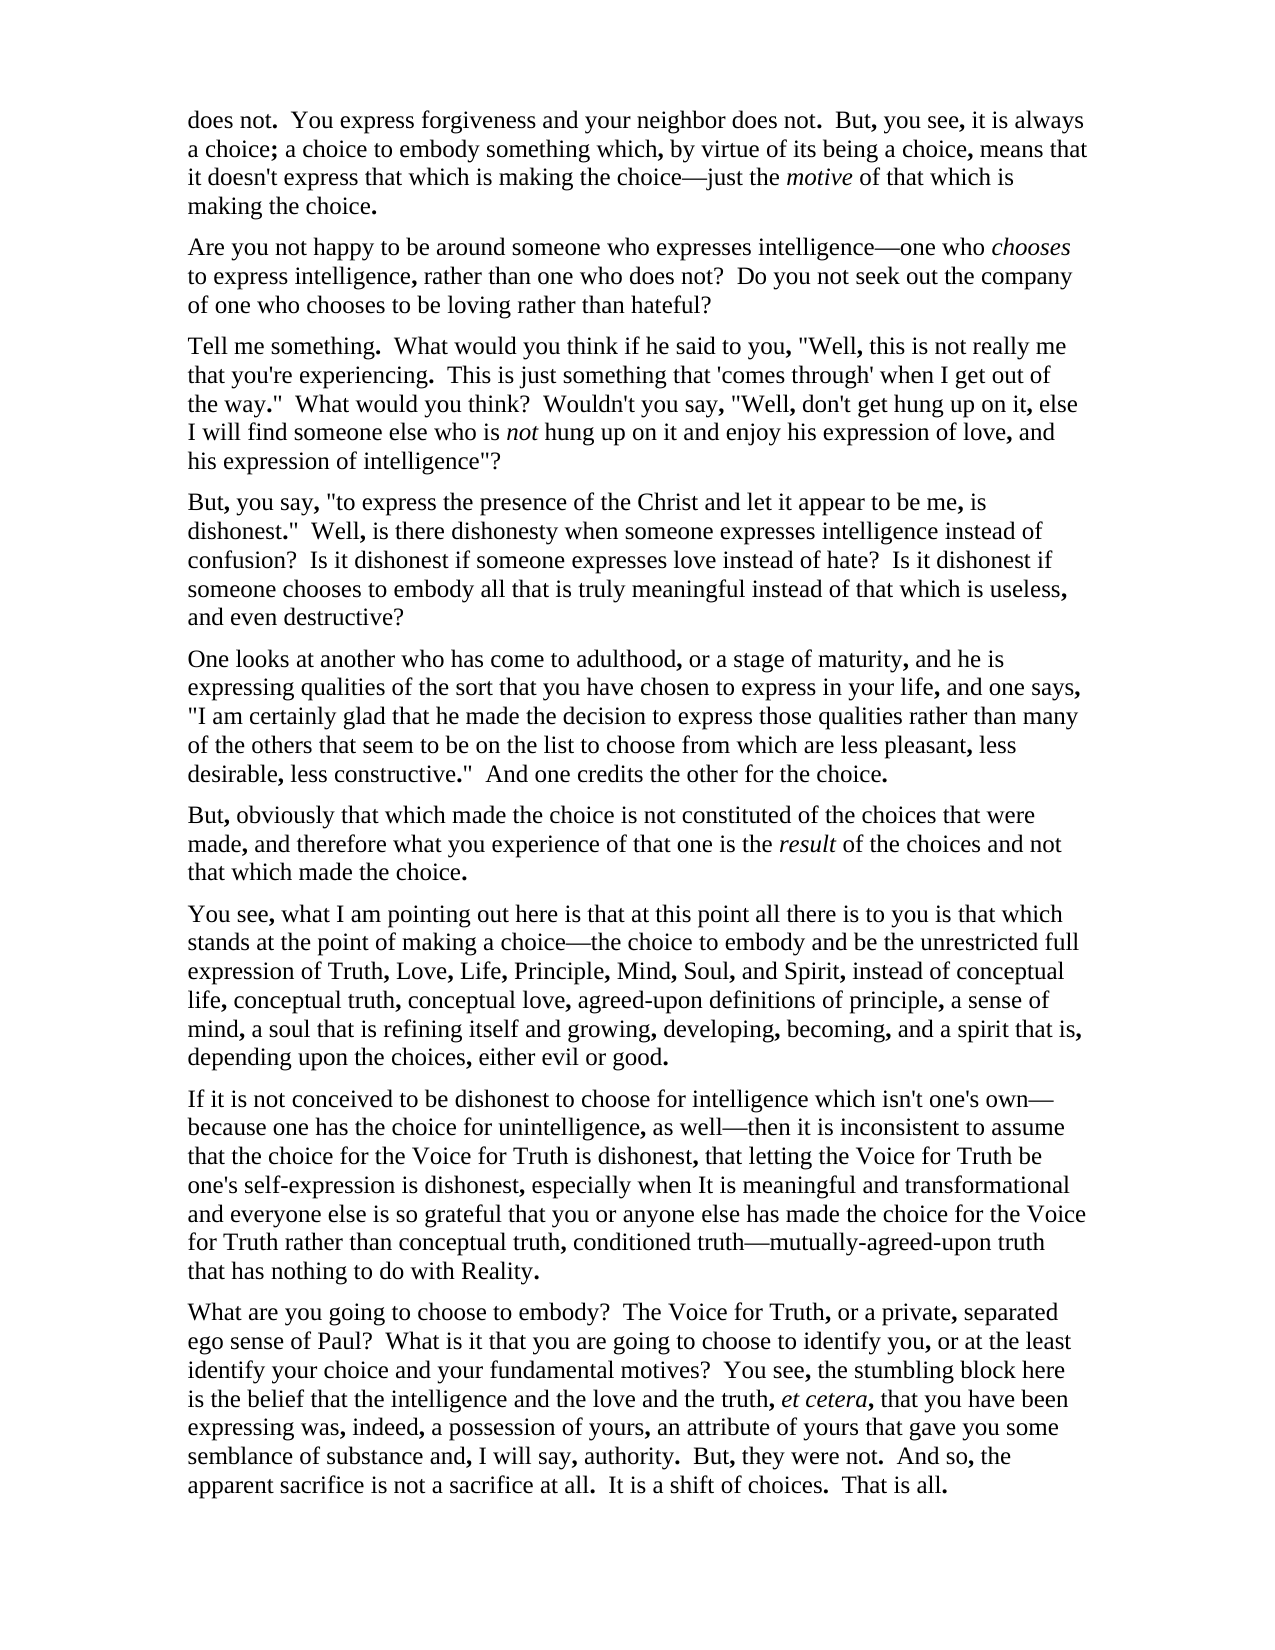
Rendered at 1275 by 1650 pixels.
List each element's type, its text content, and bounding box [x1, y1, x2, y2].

text But, you say, "to express the presence of the Christ and let it appear to be me, is dishonest." Well, is there dishonesty when someone expresses intelligence instead of confusion? Is it dishonest if someone expresses love instead of hate? Is it dishonest if someone chooses to embody all that is truly meaningful instead of that which is useless, and even destructive? [187, 487, 1087, 631]
text Are you not happy to be around someone who expresses intelligence—one who chooses to express intelligence, rather than one who does not? Do you not seek out the company of one who chooses to be loving rather than hateful? [187, 232, 1087, 319]
text Tell me something. What would you think if he said to you, "Well, this is not really me that you're experiencing. This is just something that 'comes through' when I get out of the way." What would you think? Wouldn't you say, "Well, don't get hung up on it, else I will find someone else who is not hung up on it and enjoy his expression of love, and his expression of intelligence"? [187, 331, 1087, 475]
text You see, what I am pointing out here is that at this point all there is to you is that which stands at the point of making a choice—the choice to embody and be the unrestricted full expression of Truth, Love, Life, Principle, Mind, Soul, and Spirit, instead of conceptual life, conceptual truth, conceptual love, agreed-upon definitions of principle, a sense of mind, a soul that is refining itself and growing, developing, becoming, and a spirit that is, depending upon the choices, either evil or good. [187, 899, 1087, 1071]
text What are you going to choose to embody? The Voice for Truth, or a private, separated ego sense of Paul? What is it that you are going to choose to identify you, or at the least identify your choice and your fundamental motives? You see, the stumbling block here is the belief that the intelligence and the love and the truth, et cetera, that you have been expressing was, indeed, a possession of yours, an attribute of yours that gave you some semblance of substance and, I will say, authority. But, they were not. And so, the apparent sacrifice is not a sacrifice at all. It is a shift of choices. That is all. [187, 1297, 1087, 1499]
text But, obviously that which made the choice is not constituted of the choices that were made, and therefore what you experience of that one is the result of the choices and not that which made the choice. [187, 800, 1087, 886]
text One looks at another who has come to adulthood, or a stage of maturity, and he is expressing qualities of the sort that you have chosen to express in your life, and one says, "I am certainly glad that he made the decision to express those qualities rather than many of the others that seem to be on the list to choose from which are less pleasant, less desirable, less constructive." And one credits the other for the choice. [187, 644, 1087, 787]
text If it is not conceived to be dishonest to choose for intelligence which isn't one's own—because one has the choice for unintelligence, as well—then it is inconsistent to assume that the choice for the Voice for Truth is dishonest, that letting the Voice for Truth be one's self-expression is dishonest, especially when It is meaningful and transformational and everyone else is so grateful that you or anyone else has made the choice for the Voice for Truth rather than conceptual truth, conditioned truth—mutually-agreed-upon truth that has nothing to do with Reality. [187, 1084, 1087, 1285]
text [187, 105, 1087, 220]
